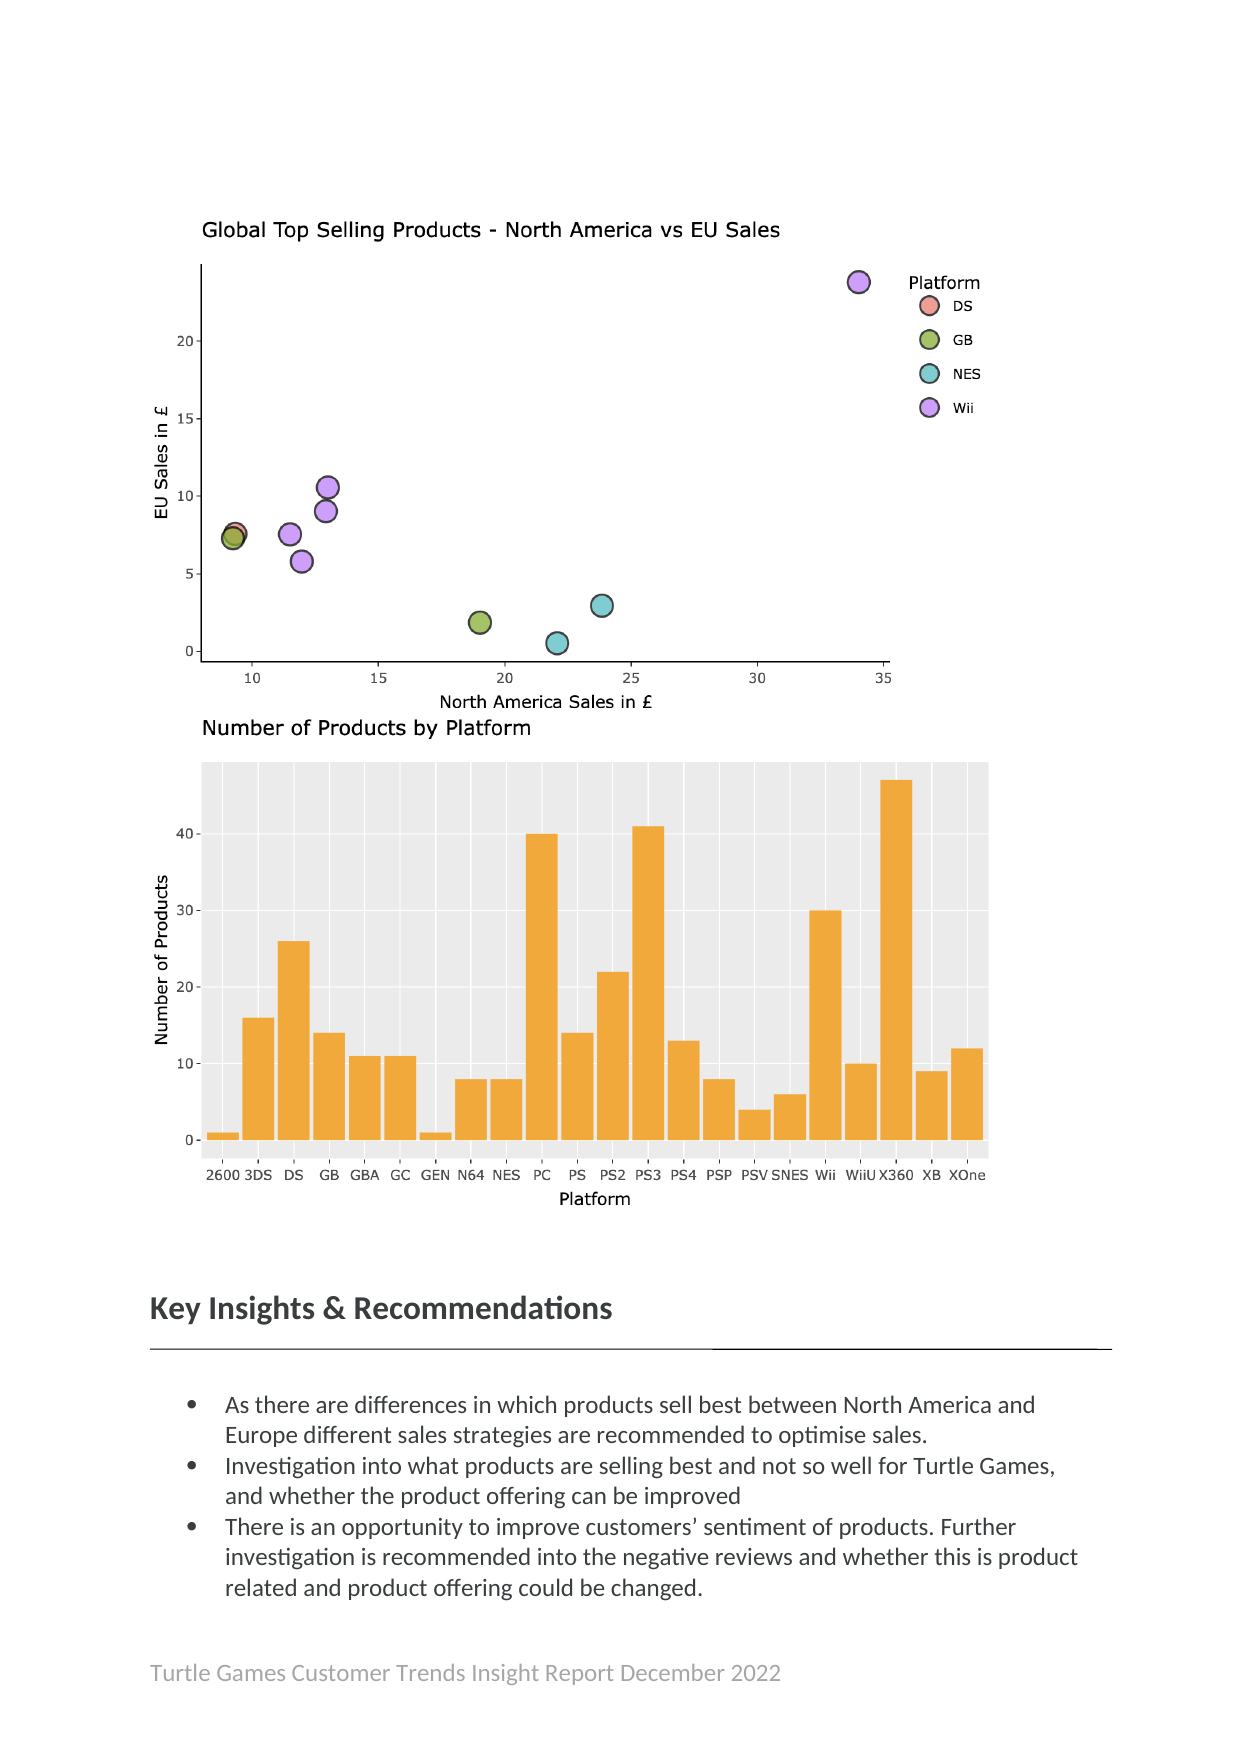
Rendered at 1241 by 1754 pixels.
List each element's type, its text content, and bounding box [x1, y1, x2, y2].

list As there are differences in which products sell best between North America and Europe different sales strategies are recommended to optimise sales. [187, 1389, 1090, 1450]
list There is an opportunity to improve customers’ sentiment of products. Further investigation is recommended into the negative reviews and whether this is product related and product offering could be changed. [187, 1511, 1090, 1602]
picture [150, 211, 994, 1206]
list Investigation into what products are selling best and not so well for Turtle Games, and whether the product offering can be improved [187, 1450, 1090, 1511]
text Key Insights & Recommendations [150, 1287, 1090, 1328]
